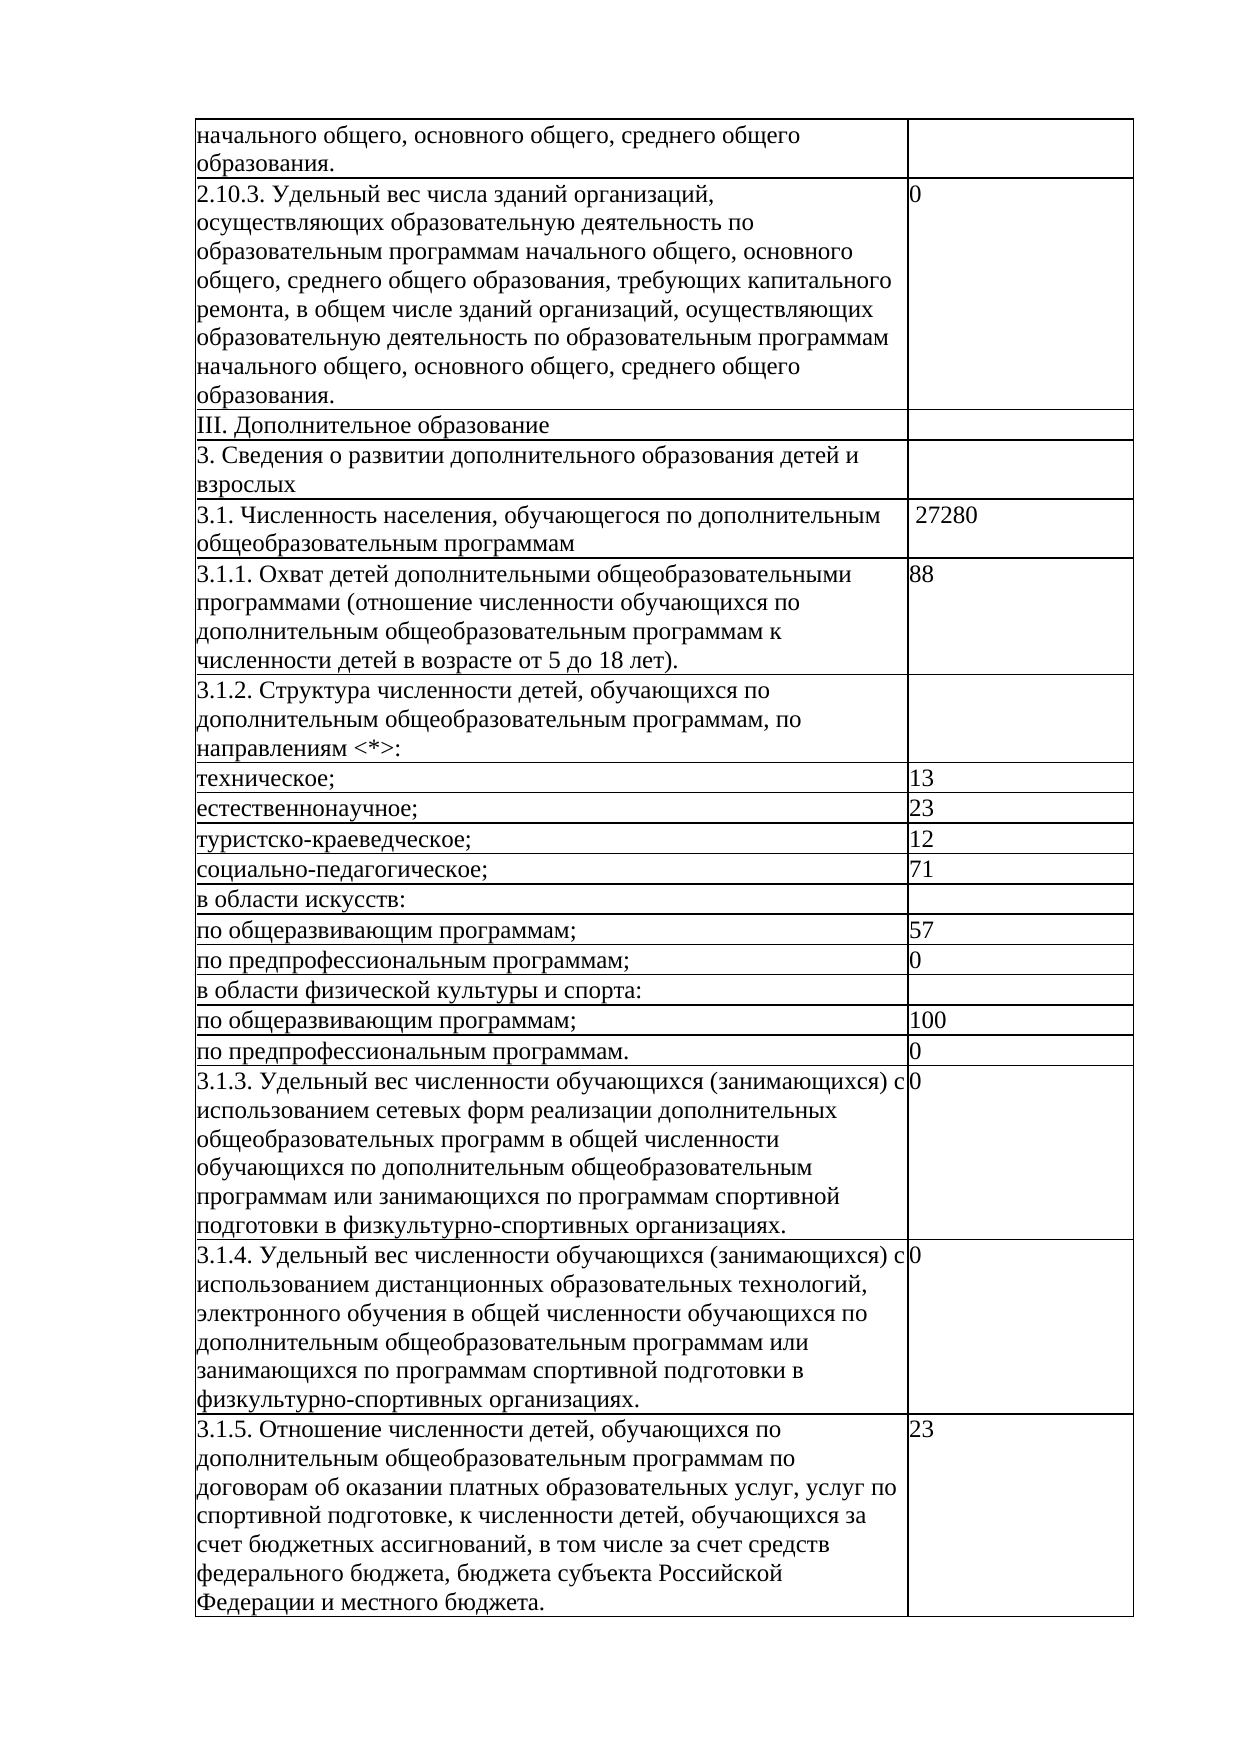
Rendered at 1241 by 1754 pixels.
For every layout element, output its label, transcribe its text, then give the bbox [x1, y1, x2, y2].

table_cell [909, 675, 1133, 762]
table_cell естественнонаучное; [196, 793, 907, 822]
table_cell туристско-краеведческое; [196, 823, 907, 852]
table_cell 3.1.4. Удельный вес численности обучающихся (занимающихся) с использованием дистанционных образовательных технологий, электронного обучения в общей численности обучающихся по дополнительным общеобразовательным программам или занимающихся по программам спортивной подготовки в физкультурно-спортивных организациях. [196, 1240, 907, 1413]
table_cell 57 [909, 915, 1133, 943]
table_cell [196, 120, 907, 177]
table_cell 23 [909, 793, 1133, 822]
table_cell 0 [909, 1066, 1133, 1239]
table_cell социально-педагогическое; [196, 854, 907, 883]
table_cell 0 [909, 179, 1133, 409]
table_cell 27280 [909, 500, 1133, 557]
table_cell 13 [909, 763, 1133, 792]
table_cell III. Дополнительное образование [196, 410, 907, 439]
table_cell по предпрофессиональным программам; [196, 945, 907, 974]
table_cell 3.1.1. Охват детей дополнительными общеобразовательными программами (отношение численности обучающихся по дополнительным общеобразовательным программам к численности детей в возрасте от 5 до 18 лет). [196, 558, 907, 674]
table_cell в области физической культуры и спорта: [196, 975, 907, 1004]
table_cell техническое; [196, 763, 907, 792]
table_cell 0 [909, 945, 1133, 974]
table_cell 3.1.5. Отношение численности детей, обучающихся по дополнительным общеобразовательным программам по договорам об оказании платных образовательных услуг, услуг по спортивной подготовке, к численности детей, обучающихся за счет бюджетных ассигнований, в том числе за счет средств федерального бюджета, бюджета субъекта Российской Федерации и местного бюджета. [196, 1414, 907, 1616]
table_cell по общеразвивающим программам; [196, 914, 907, 943]
table_cell по общеразвивающим программам; [196, 1005, 907, 1034]
table_cell 71 [909, 854, 1133, 883]
table_cell 100 [909, 1006, 1133, 1034]
table_cell 88 [909, 559, 1133, 674]
table_cell 12 [909, 824, 1133, 852]
table_cell [909, 441, 1133, 498]
table_cell 0 [909, 120, 1133, 177]
table_cell 23 [909, 1415, 1133, 1616]
table_cell 3.1. Численность населения, обучающегося по дополнительным общеобразовательным программам [196, 499, 907, 557]
table_cell по предпрофессиональным программам. [196, 1035, 907, 1065]
table_cell 0 [909, 1036, 1133, 1065]
table_cell 0 [909, 1240, 1133, 1413]
table_cell 3.1.2. Структура численности детей, обучающихся по дополнительным общеобразовательным программам, по направлениям <*>: [196, 675, 907, 762]
table_cell [909, 410, 1133, 439]
table_cell 3.1.3. Удельный вес численности обучающихся (занимающихся) с использованием сетевых форм реализации дополнительных общеобразовательных программ в общей численности обучающихся по дополнительным общеобразовательным программам или занимающихся по программам спортивной подготовки в физкультурно-спортивных организациях. [196, 1066, 907, 1239]
table_cell [909, 975, 1133, 1004]
table_cell 3. Сведения о развитии дополнительного образования детей и взрослых [196, 440, 907, 498]
table_cell [909, 885, 1133, 913]
table_cell в области искусств: [196, 884, 907, 913]
table_cell 2.10.3. Удельный вес числа зданий организаций, осуществляющих образовательную деятельность по образовательным программам начального общего, основного общего, среднего общего образования, требующих капитального ремонта, в общем числе зданий организаций, осуществляющих образовательную деятельность по образовательным программам начального общего, основного общего, среднего общего образования. [196, 178, 907, 409]
